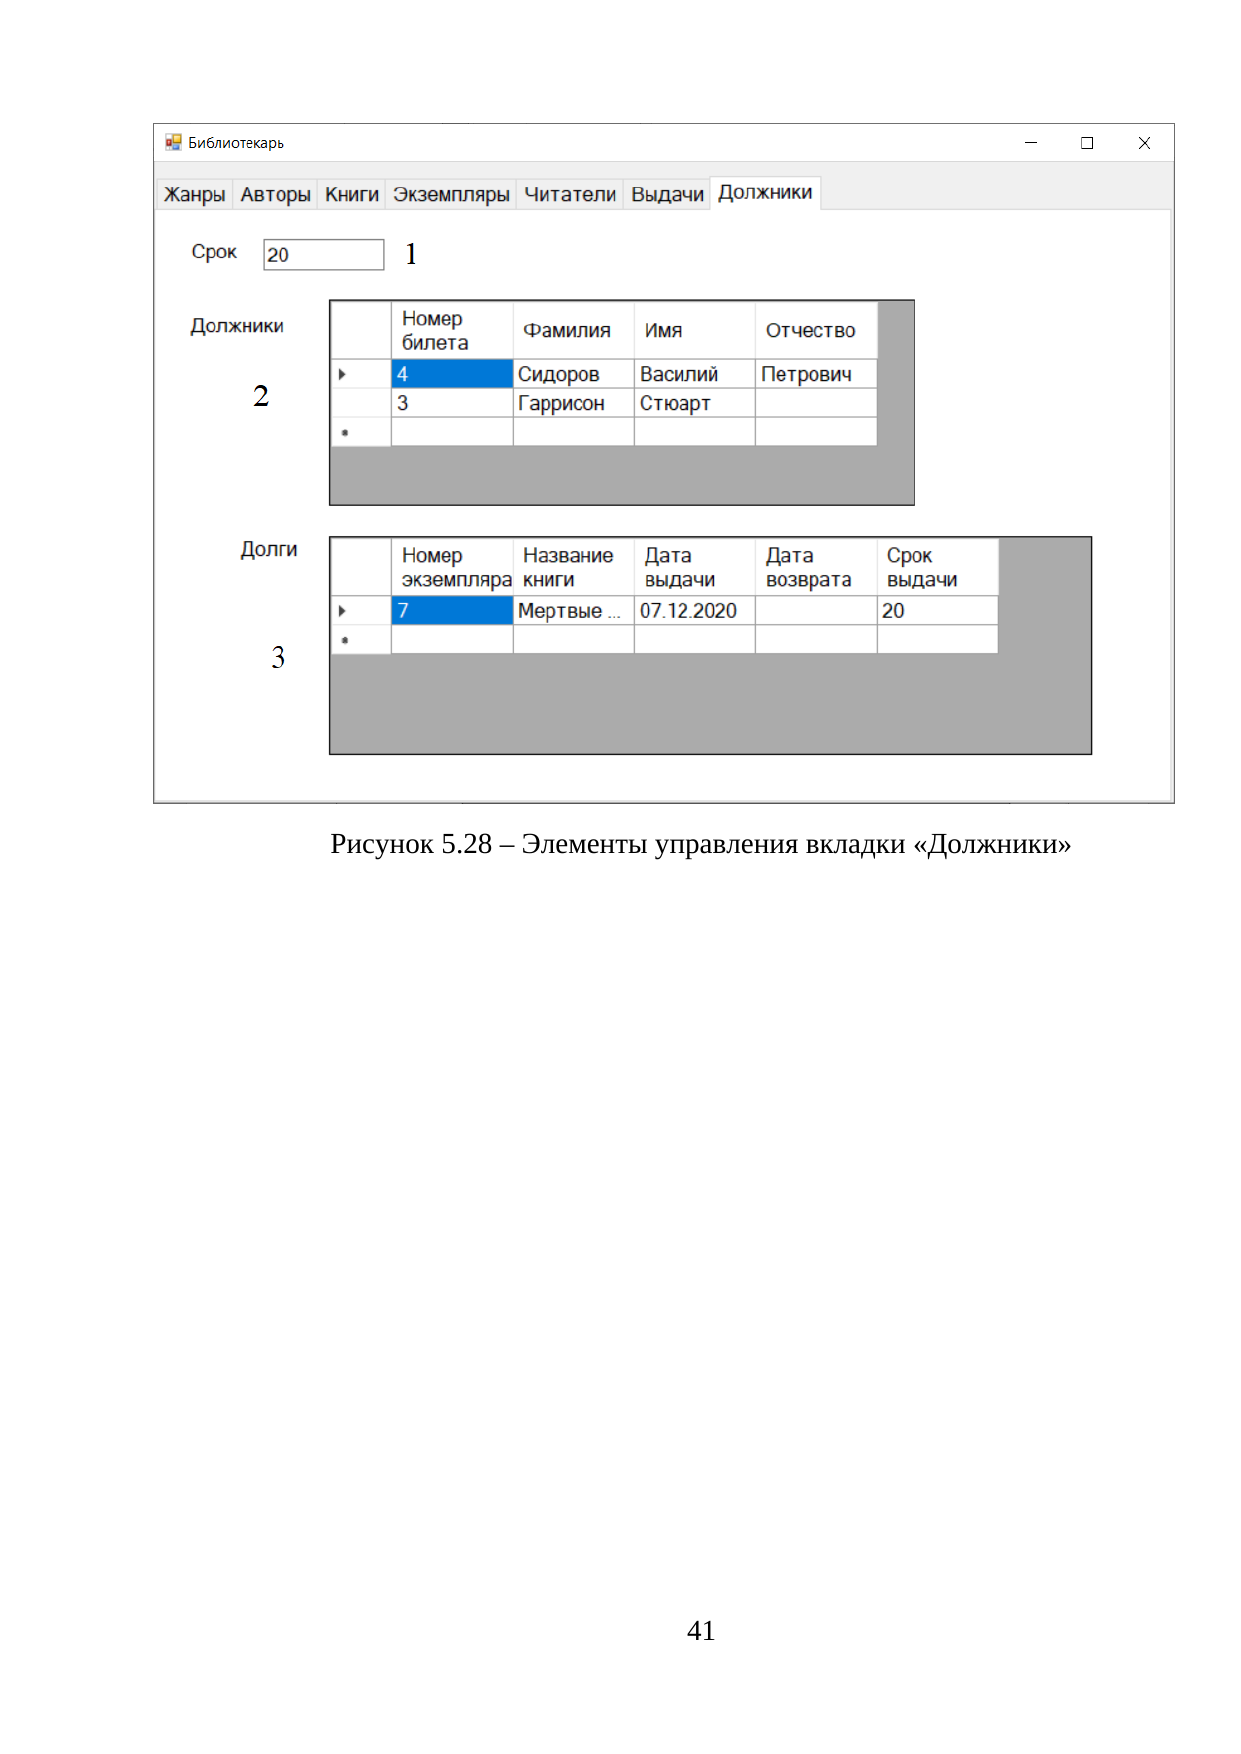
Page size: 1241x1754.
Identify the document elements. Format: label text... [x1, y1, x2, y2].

picture [148, 118, 1181, 810]
